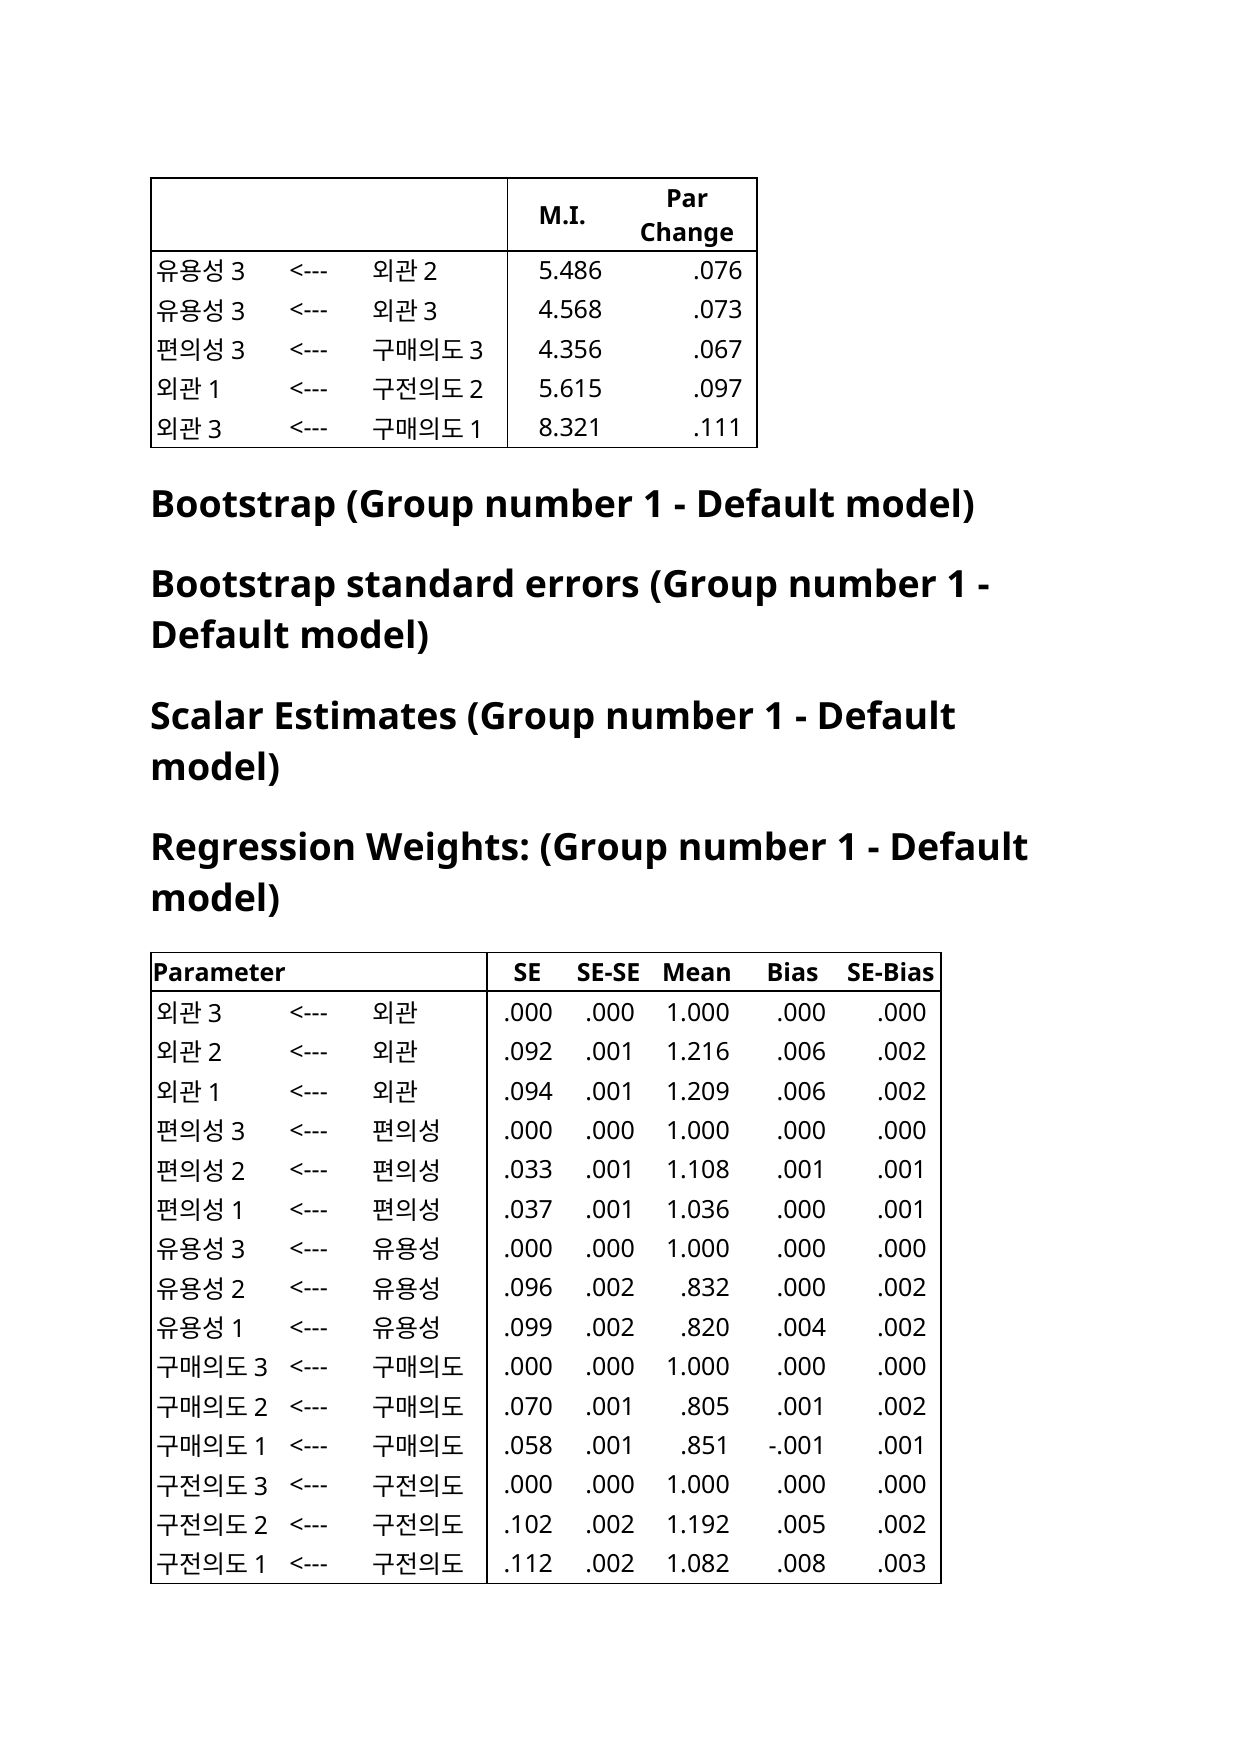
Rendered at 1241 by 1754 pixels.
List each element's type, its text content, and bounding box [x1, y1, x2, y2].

table_cell .805 [649, 1386, 744, 1425]
table_cell 구매의도1 [152, 1425, 283, 1464]
table_cell 1.108 [649, 1149, 744, 1189]
table_cell 1.082 [649, 1543, 744, 1582]
table_cell <--- [283, 408, 357, 447]
table_cell .001 [568, 1031, 649, 1071]
table_cell .076 [617, 252, 756, 289]
table_cell .003 [840, 1543, 940, 1582]
table_cell 구매의도1 [358, 408, 507, 447]
table_cell 유용성3 [152, 1228, 283, 1267]
table_cell .000 [568, 1464, 649, 1504]
table_cell .001 [840, 1189, 940, 1228]
table_cell .002 [840, 1031, 940, 1071]
table_cell <--- [283, 368, 357, 407]
table_cell 외관 [358, 1071, 486, 1110]
table_cell .000 [568, 1110, 649, 1149]
table_header Bias [744, 953, 840, 990]
table_cell <--- [283, 1504, 358, 1543]
table_cell 1.000 [649, 1346, 744, 1386]
table_cell 편의성3 [152, 329, 283, 368]
table_cell -.001 [744, 1425, 840, 1464]
table_header Mean [649, 953, 744, 990]
table_cell .102 [488, 1504, 567, 1543]
table_cell 유용성 [358, 1268, 486, 1307]
table_cell 구전의도2 [358, 368, 507, 407]
table_cell 외관1 [152, 1071, 283, 1110]
table_cell .820 [649, 1307, 744, 1346]
subtitle Regression Weights: (Group number 1 - Default model) [150, 820, 1090, 922]
table_cell .000 [840, 1110, 940, 1149]
table_cell .000 [744, 1346, 840, 1386]
table_cell 구매의도 [358, 1425, 486, 1464]
table_cell 외관 [358, 1031, 486, 1071]
table_cell 1.216 [649, 1031, 744, 1071]
table_cell <--- [283, 1464, 358, 1504]
table_cell .002 [568, 1307, 649, 1346]
table_cell 편의성 [358, 1110, 486, 1149]
table_cell .000 [840, 1346, 940, 1386]
table_cell .000 [568, 1228, 649, 1267]
table_cell .001 [568, 1071, 649, 1110]
table_header [283, 179, 357, 250]
table_cell .000 [568, 992, 649, 1031]
table_cell 외관2 [152, 1031, 283, 1071]
table_cell 1.000 [649, 1464, 744, 1504]
table_cell .067 [617, 329, 756, 368]
table_cell 편의성 [358, 1149, 486, 1189]
table_cell 유용성 [358, 1228, 486, 1267]
table_cell .006 [744, 1031, 840, 1071]
table_cell .058 [488, 1425, 567, 1464]
table_cell .001 [568, 1386, 649, 1425]
table_cell 외관1 [152, 368, 283, 407]
table_cell .000 [488, 1346, 567, 1386]
table_header SE-SE [568, 953, 649, 990]
table_cell .006 [744, 1071, 840, 1110]
table_cell .000 [744, 1189, 840, 1228]
table_cell .099 [488, 1307, 567, 1346]
table_cell .001 [568, 1189, 649, 1228]
table_cell 1.209 [649, 1071, 744, 1110]
table_cell .851 [649, 1425, 744, 1464]
table_cell .000 [744, 992, 840, 1031]
table_cell 5.486 [508, 252, 617, 289]
table_cell <--- [283, 252, 357, 289]
table_cell .832 [649, 1268, 744, 1307]
table_cell .000 [744, 1464, 840, 1504]
table_cell .001 [744, 1386, 840, 1425]
table_cell .002 [568, 1543, 649, 1582]
table_cell <--- [283, 1307, 358, 1346]
table_cell <--- [283, 1071, 358, 1110]
table_cell <--- [283, 1149, 358, 1189]
table_cell 유용성3 [152, 289, 283, 329]
table_cell .092 [488, 1031, 567, 1071]
table_cell 8.321 [508, 408, 617, 447]
table_cell .111 [617, 408, 756, 447]
table_header [152, 179, 283, 250]
table_cell 1.036 [649, 1189, 744, 1228]
table_cell 편의성 [358, 1189, 486, 1228]
table_cell .004 [744, 1307, 840, 1346]
table_cell <--- [283, 992, 358, 1031]
table_header SE [488, 953, 567, 990]
table_cell .000 [488, 1228, 567, 1267]
table_cell 1.000 [649, 992, 744, 1031]
table_cell .000 [840, 992, 940, 1031]
table_cell 구전의도3 [152, 1464, 283, 1504]
table_header Parameter [152, 953, 486, 990]
table_cell .005 [744, 1504, 840, 1543]
table_cell .002 [568, 1504, 649, 1543]
table_cell 4.356 [508, 329, 617, 368]
table_cell 4.568 [508, 289, 617, 329]
table_cell .000 [840, 1228, 940, 1267]
table_cell .002 [568, 1268, 649, 1307]
table_cell <--- [283, 1346, 358, 1386]
table_cell 유용성1 [152, 1307, 283, 1346]
table_cell 구매의도3 [152, 1346, 283, 1386]
table_header Par Change [617, 179, 756, 250]
table_cell .002 [840, 1071, 940, 1110]
table_cell 구매의도 [358, 1346, 486, 1386]
table_cell <--- [283, 1110, 358, 1149]
table_cell <--- [283, 1543, 358, 1582]
table_cell 구전의도 [358, 1543, 486, 1582]
table_cell .001 [840, 1425, 940, 1464]
table_cell .008 [744, 1543, 840, 1582]
table_cell .112 [488, 1543, 567, 1582]
table_cell .096 [488, 1268, 567, 1307]
table_cell .002 [840, 1268, 940, 1307]
table_cell 구전의도 [358, 1464, 486, 1504]
table_cell 구전의도2 [152, 1504, 283, 1543]
table_cell 1.000 [649, 1228, 744, 1267]
table_cell <--- [283, 289, 357, 329]
table_cell .002 [840, 1386, 940, 1425]
table_cell .073 [617, 289, 756, 329]
table_cell .097 [617, 368, 756, 407]
table_cell .000 [568, 1346, 649, 1386]
table_cell .000 [488, 1464, 567, 1504]
table_cell 유용성2 [152, 1268, 283, 1307]
table_cell 1.000 [649, 1110, 744, 1149]
table_header M.I. [508, 179, 617, 250]
subtitle Bootstrap (Group number 1 - Default model) [150, 478, 1090, 529]
table_cell 유용성 [358, 1307, 486, 1346]
table_cell 편의성3 [152, 1110, 283, 1149]
table_cell .002 [840, 1307, 940, 1346]
table_cell .001 [568, 1425, 649, 1464]
table_cell .070 [488, 1386, 567, 1425]
subtitle Bootstrap standard errors (Group number 1 - Default model) [150, 558, 1090, 660]
table_cell .033 [488, 1149, 567, 1189]
table_cell .037 [488, 1189, 567, 1228]
table_cell .000 [744, 1268, 840, 1307]
table_cell 외관 [358, 992, 486, 1031]
table_cell 외관3 [152, 992, 283, 1031]
table_header SE-Bias [840, 953, 940, 990]
table_cell .000 [840, 1464, 940, 1504]
table_cell .000 [488, 992, 567, 1031]
table_cell 구전의도 [358, 1504, 486, 1543]
table_cell .000 [488, 1110, 567, 1149]
table_cell 편의성1 [152, 1189, 283, 1228]
table_cell 5.615 [508, 368, 617, 407]
table_cell 구매의도2 [152, 1386, 283, 1425]
table_cell 외관2 [358, 252, 507, 289]
table_cell .094 [488, 1071, 567, 1110]
table_cell 구매의도 [358, 1386, 486, 1425]
table_cell 편의성2 [152, 1149, 283, 1189]
table_cell .001 [840, 1149, 940, 1189]
table_cell .000 [744, 1228, 840, 1267]
table_header [358, 179, 507, 250]
table_cell <--- [283, 1031, 358, 1071]
table_cell <--- [283, 1189, 358, 1228]
table_cell 외관3 [358, 289, 507, 329]
table_cell 유용성3 [152, 252, 283, 289]
table_cell .001 [568, 1149, 649, 1189]
table_cell <--- [283, 1268, 358, 1307]
table_cell .002 [840, 1504, 940, 1543]
table_cell .000 [744, 1110, 840, 1149]
table_cell .001 [744, 1149, 840, 1189]
table_cell 1.192 [649, 1504, 744, 1543]
table_cell <--- [283, 329, 357, 368]
table_cell <--- [283, 1228, 358, 1267]
table_cell 외관3 [152, 408, 283, 447]
table_cell 구매의도3 [358, 329, 507, 368]
table_cell <--- [283, 1386, 358, 1425]
subtitle Scalar Estimates (Group number 1 - Default model) [150, 689, 1090, 791]
table_cell <--- [283, 1425, 358, 1464]
table_cell 구전의도1 [152, 1543, 283, 1582]
